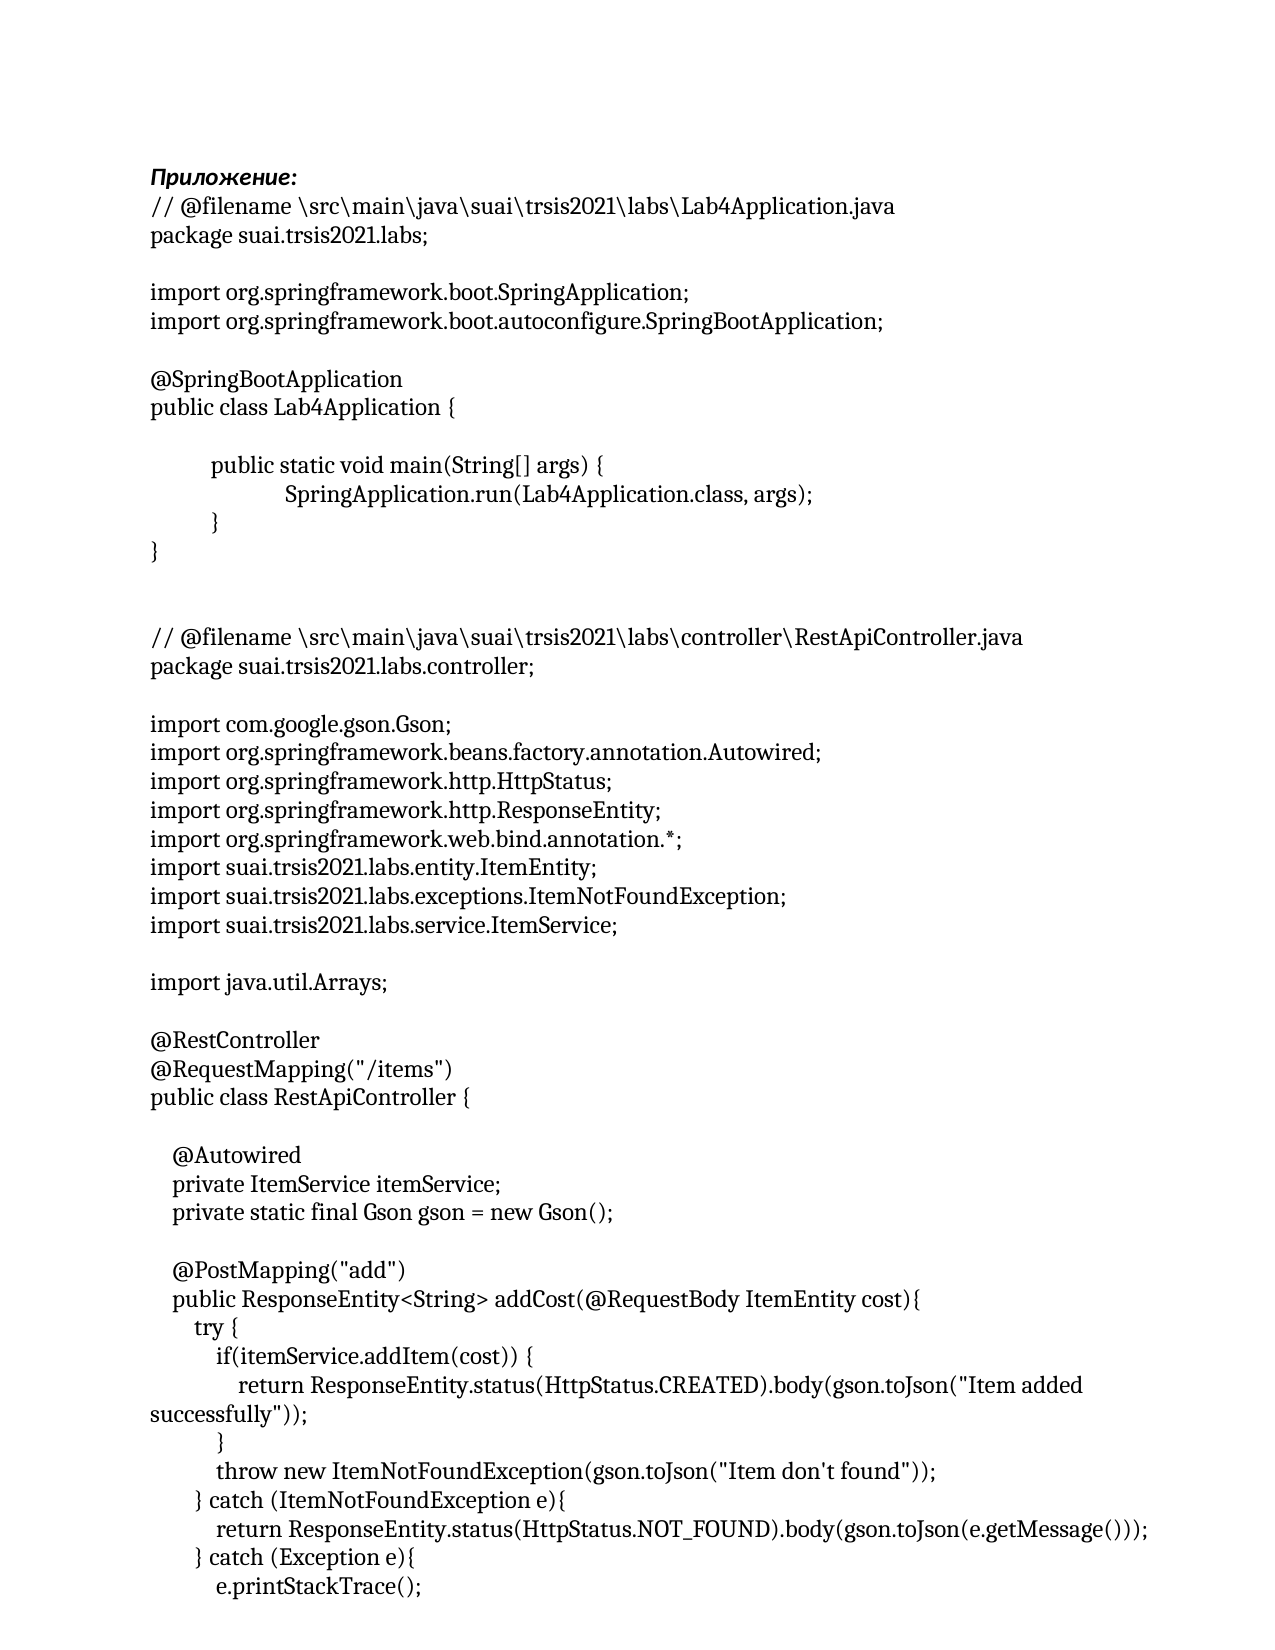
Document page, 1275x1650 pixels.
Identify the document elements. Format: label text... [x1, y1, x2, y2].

text private static final Gson gson = new Gson(); [150, 1198, 1192, 1227]
text } [150, 1428, 1192, 1457]
text } catch (ItemNotFoundException e){ [150, 1486, 1192, 1514]
text SpringApplication.run(Lab4Application.class, args); [150, 479, 1192, 508]
text if(itemService.addItem(cost)) { [150, 1342, 1192, 1371]
text import suai.trsis2021.labs.exceptions.ItemNotFoundException; [150, 882, 1192, 911]
text import java.util.Arrays; [150, 968, 1192, 997]
text package suai.trsis2021.labs; [150, 221, 1192, 249]
text package suai.trsis2021.labs.controller; [150, 652, 1192, 681]
text import org.springframework.web.bind.annotation.*; [150, 824, 1192, 853]
text return ResponseEntity.status(HttpStatus.CREATED).body(gson.toJson("Item added successfully")); [150, 1371, 1192, 1428]
text @RestController [150, 1026, 1192, 1054]
text import org.springframework.http.ResponseEntity; [150, 796, 1192, 824]
text public static void main(String[] args) { [150, 451, 1192, 479]
text @RequestMapping("/items") [150, 1054, 1192, 1083]
text import suai.trsis2021.labs.service.ItemService; [150, 911, 1192, 939]
text } [150, 508, 1192, 537]
text import org.springframework.boot.SpringApplication; [150, 278, 1192, 307]
text } catch (Exception e){ [150, 1543, 1192, 1572]
text import suai.trsis2021.labs.entity.ItemEntity; [150, 853, 1192, 882]
text } [150, 537, 1192, 566]
text import org.springframework.beans.factory.annotation.Autowired; [150, 738, 1192, 767]
subtitle Приложение: [150, 162, 1192, 192]
text // @filename \src\main\java\suai\trsis2021\labs\Lab4Application.java [150, 192, 1192, 221]
text public ResponseEntity<String> addCost(@RequestBody ItemEntity cost){ [150, 1284, 1192, 1313]
text private ItemService itemService; [150, 1169, 1192, 1198]
text // @filename \src\main\java\suai\trsis2021\labs\controller\RestApiController.java [150, 623, 1192, 652]
text try { [150, 1313, 1192, 1342]
text @SpringBootApplication [150, 364, 1192, 393]
text throw new ItemNotFoundException(gson.toJson("Item don't found")); [150, 1457, 1192, 1486]
text import com.google.gson.Gson; [150, 709, 1192, 738]
text @PostMapping("add") [150, 1256, 1192, 1284]
text @Autowired [150, 1141, 1192, 1169]
text public class Lab4Application { [150, 393, 1192, 422]
text return ResponseEntity.status(HttpStatus.NOT_FOUND).body(gson.toJson(e.getMessage())); [150, 1514, 1192, 1543]
text public class RestApiController { [150, 1083, 1192, 1112]
text e.printStackTrace(); [150, 1572, 1192, 1601]
text import org.springframework.http.HttpStatus; [150, 767, 1192, 796]
text import org.springframework.boot.autoconfigure.SpringBootApplication; [150, 307, 1192, 336]
